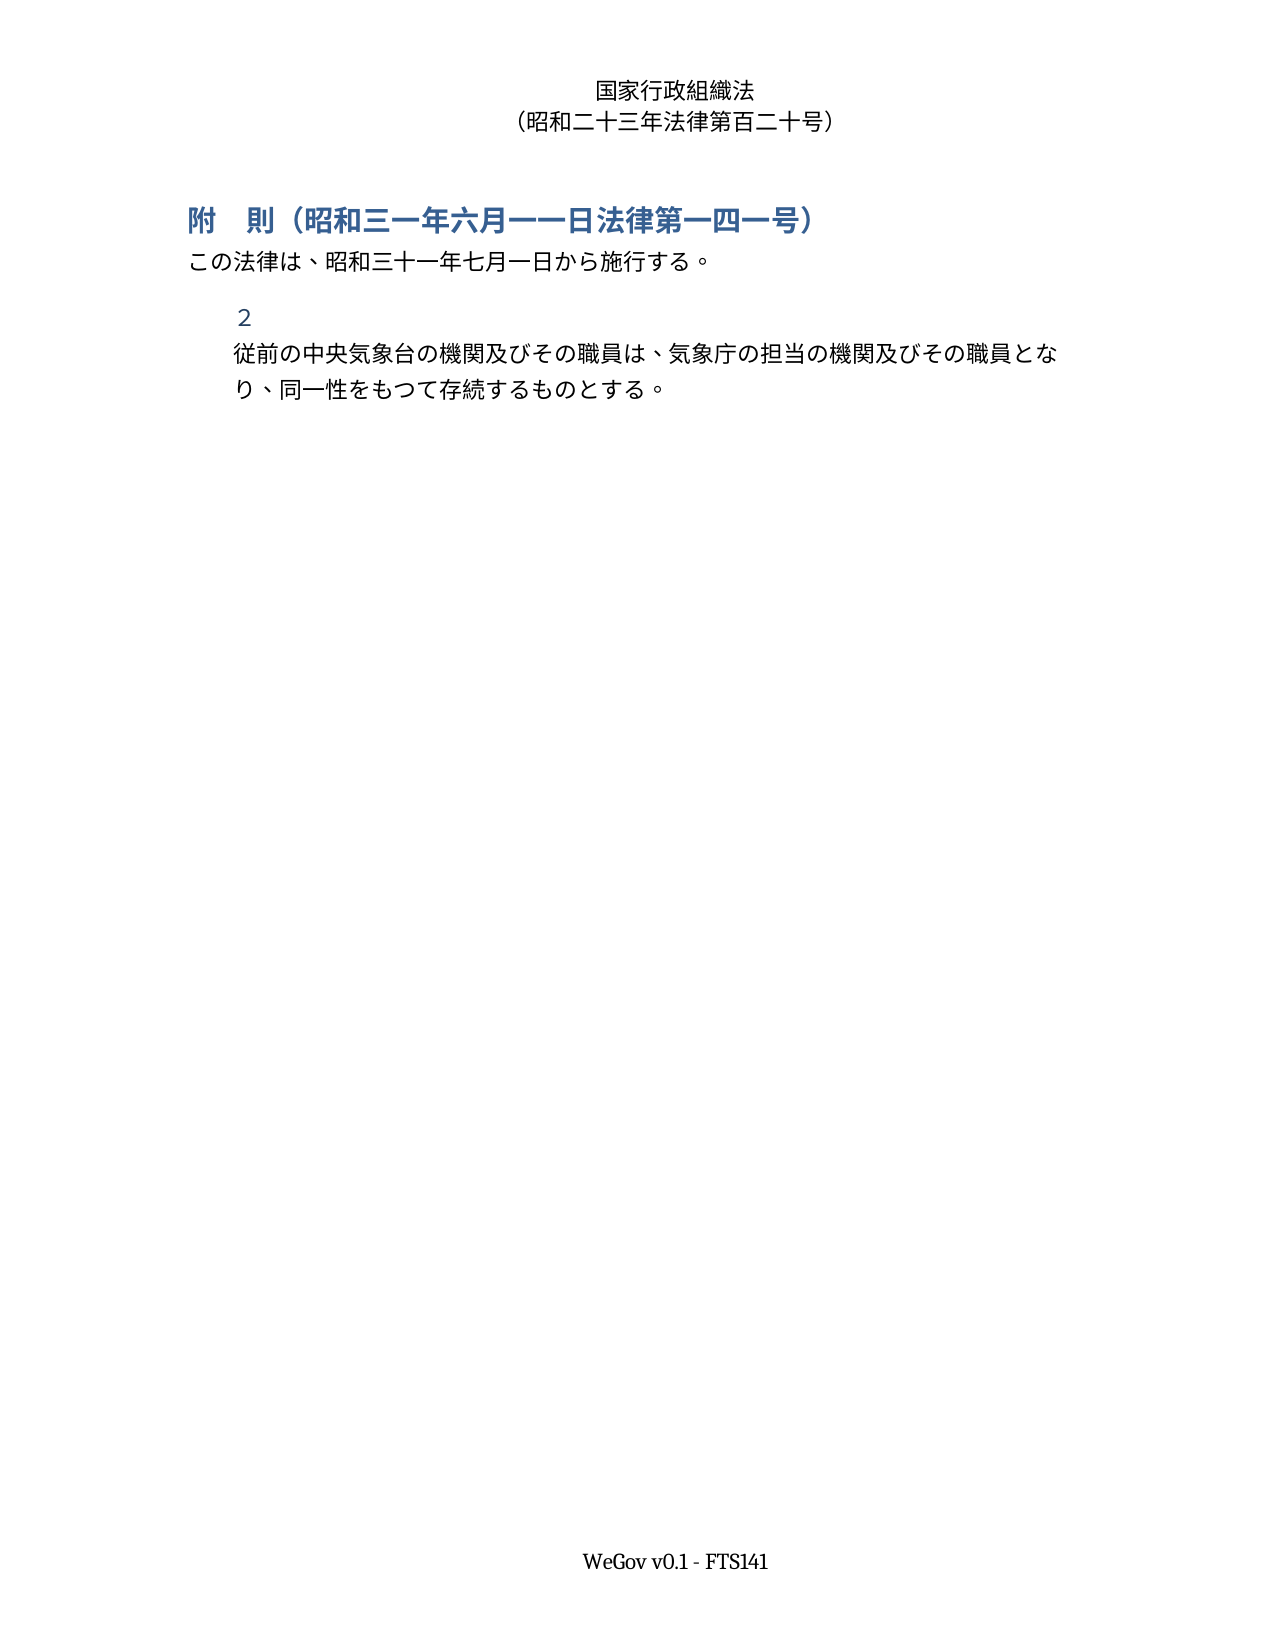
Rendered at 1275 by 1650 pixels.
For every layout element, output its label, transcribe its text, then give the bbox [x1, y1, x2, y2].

text この法律は、昭和三十一年七月一日から施行する。 [187, 246, 1087, 277]
subtitle ２ [233, 302, 1087, 334]
subtitle 附 則（昭和三一年六月一一日法律第一四一号） [187, 200, 1087, 240]
text 従前の中央気象台の機関及びその職員は、気象庁の担当の機関及びその職員となり、同一性をもつて存続するものとする。 [233, 338, 1087, 406]
